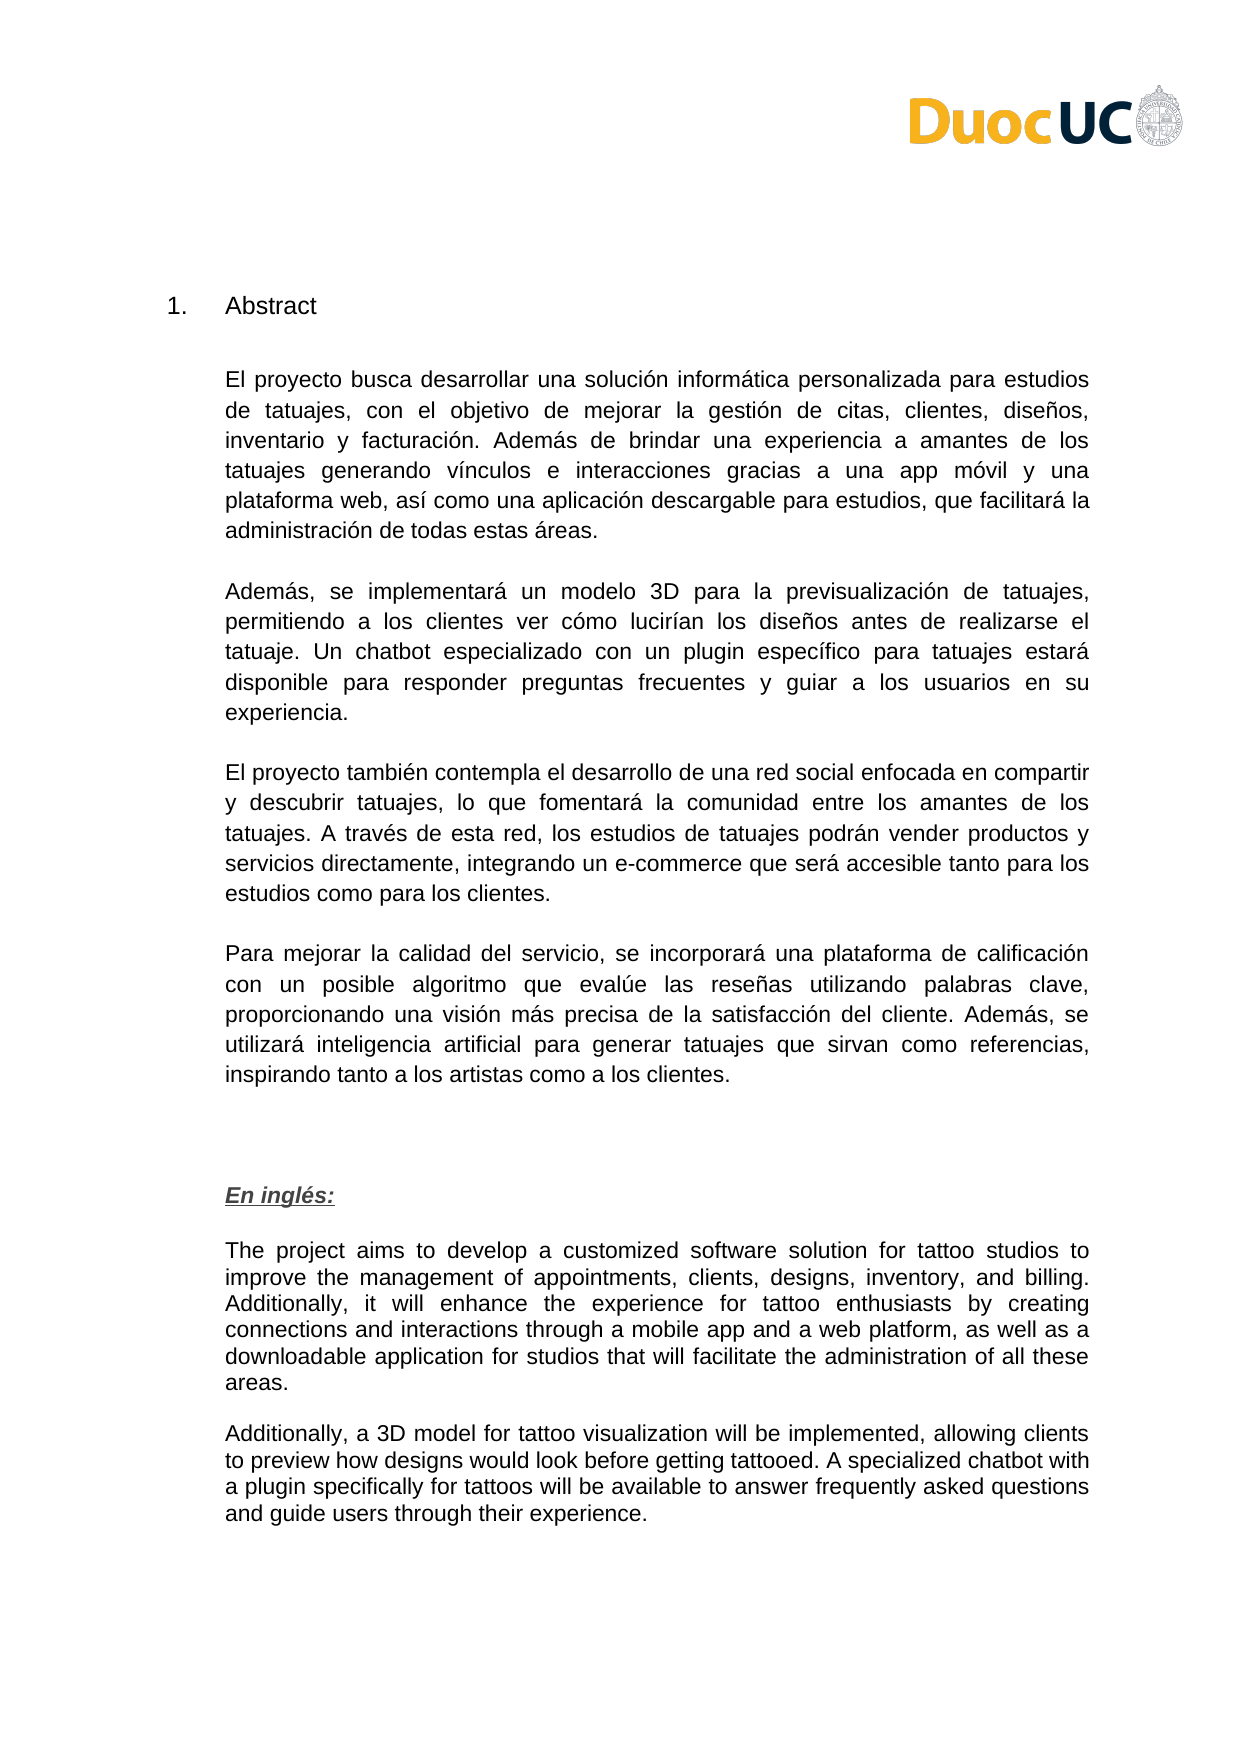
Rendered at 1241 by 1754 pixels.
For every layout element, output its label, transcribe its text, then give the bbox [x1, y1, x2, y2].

text Additionally, a 3D model for tattoo visualization will be implemented, allowing clients to preview how designs would look before getting tattooed. A specialized chatbot with a plugin specifically for tattoos will be available to answer frequently asked questions and guide users through their experience. [225, 1420, 1090, 1526]
text En inglés: [225, 1182, 1090, 1208]
picture [906, 81, 1186, 150]
text El proyecto busca desarrollar una solución informática personalizada para estudios de tatuajes, con el objetivo de mejorar la gestión de citas, clientes, diseños, inventario y facturación. Además de brindar una experiencia a amantes de los tatuajes generando vínculos e interacciones gracias a una app móvil y una plataforma web, así como una aplicación descargable para estudios, que facilitará la administración de todas estas áreas. [225, 366, 1090, 544]
text Además, se implementará un modelo 3D para la previsualización de tatuajes, permitiendo a los clientes ver cómo lucirían los diseños antes de realizarse el tatuaje. Un chatbot especializado con un plugin específico para tatuajes estará disponible para responder preguntas frecuentes y guiar a los usuarios en su experiencia. [225, 578, 1090, 725]
subtitle Abstract [187, 291, 1090, 319]
text Para mejorar la calidad del servicio, se incorporará una plataforma de calificación con un posible algoritmo que evalúe las reseñas utilizando palabras clave, proporcionando una visión más precisa de la satisfacción del cliente. Además, se utilizará inteligencia artificial para generar tatuajes que sirvan como referencias, inspirando tanto a los artistas como a los clientes. [225, 940, 1090, 1088]
text The project aims to develop a customized software solution for tattoo studios to improve the management of appointments, clients, designs, inventory, and billing. Additionally, it will enhance the experience for tattoo enthusiasts by creating connections and interactions through a mobile app and a web platform, as well as a downloadable application for studios that will facilitate the administration of all these areas. [225, 1237, 1090, 1395]
text El proyecto también contempla el desarrollo de una red social enfocada en compartir y descubrir tatuajes, lo que fomentará la comunidad entre los amantes de los tatuajes. A través de esta red, los estudios de tatuajes podrán vender productos y servicios directamente, integrando un e-commerce que será accesible tanto para los estudios como para los clientes. [225, 759, 1090, 906]
